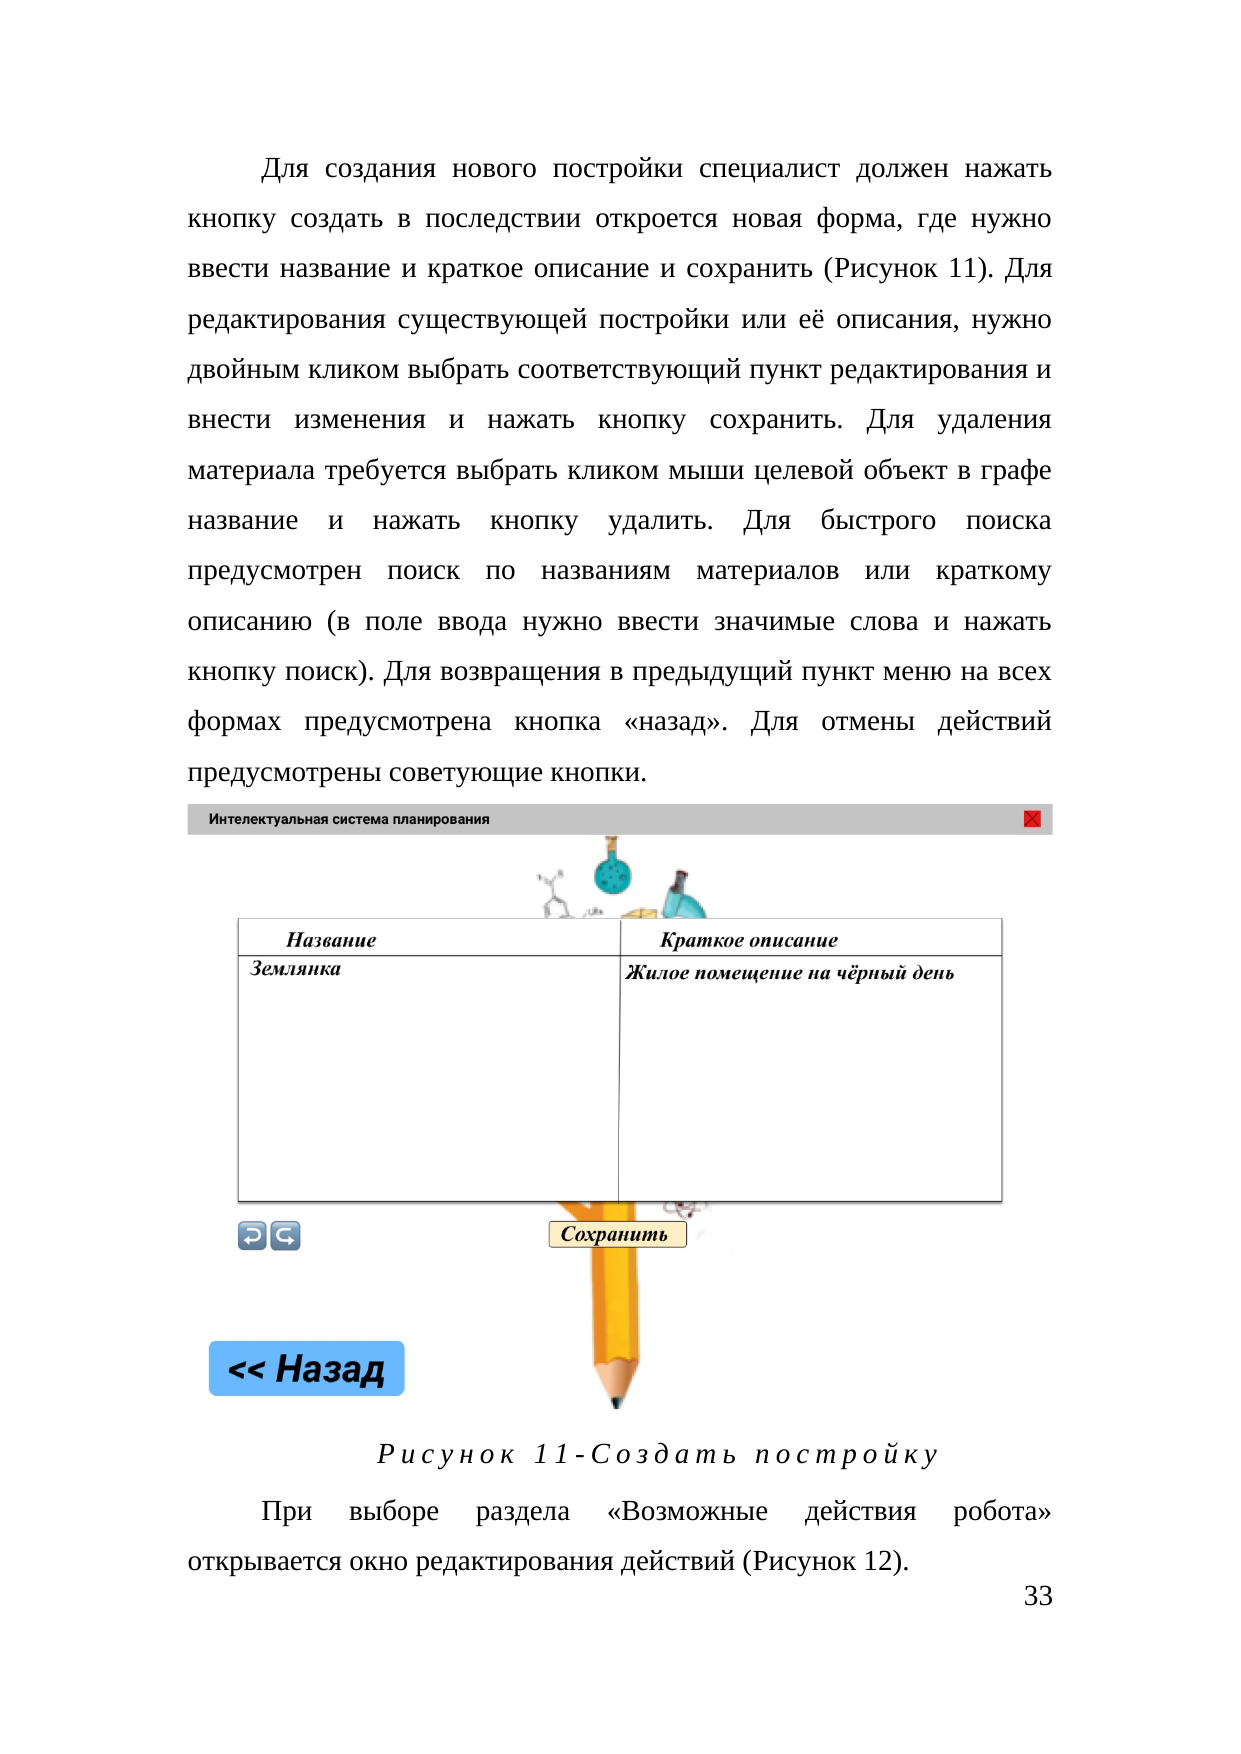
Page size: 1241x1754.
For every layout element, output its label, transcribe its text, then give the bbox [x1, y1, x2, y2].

text Для создания нового постройки специалист должен нажать кнопку создать в последствии откроется новая форма, где нужно ввести название и краткое описание и сохранить (Рисунок 11). Для редактирования существующей постройки или её описания, нужно двойным кликом выбрать соответствующий пункт редактирования и внести изменения и нажать кнопку сохранить. Для удаления материала требуется выбрать кликом мыши целевой объект в графе название и нажать кнопку удалить. Для быстрого поиска предусмотрен поиск по названиям материалов или краткому описанию (в поле ввода нужно ввести значимые слова и нажать кнопку поиск). Для возвращения в предыдущий пункт меню на всех формах предусмотрена кнопка «назад». Для отмены действий предусмотрены советующие кнопки. [187, 150, 1053, 787]
text При выборе раздела «Возможные действия робота» открывается окно редактирования действий (Рисунок 12). [187, 1493, 1053, 1577]
picture [187, 804, 1053, 1420]
